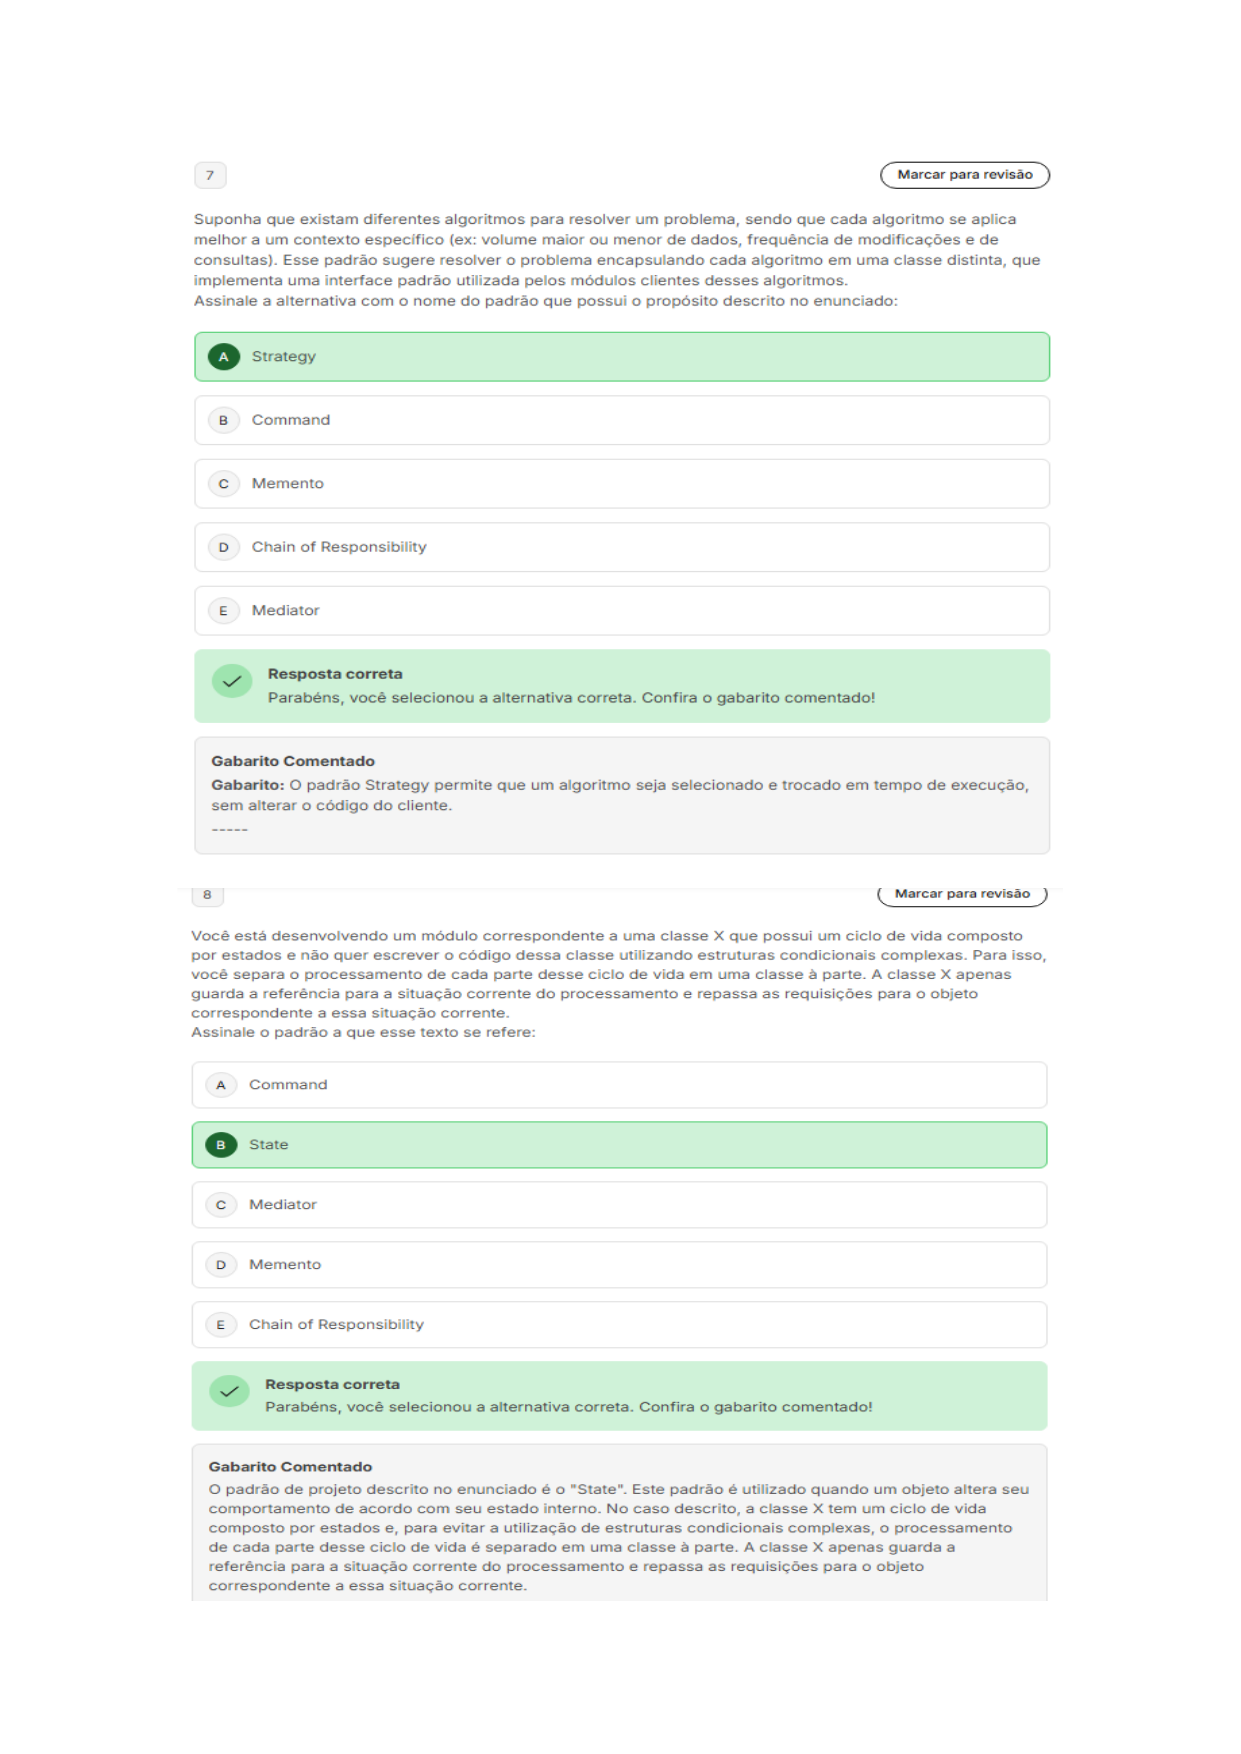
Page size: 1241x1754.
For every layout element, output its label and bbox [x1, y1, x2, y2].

picture [177, 147, 1063, 867]
picture [177, 888, 1063, 1601]
